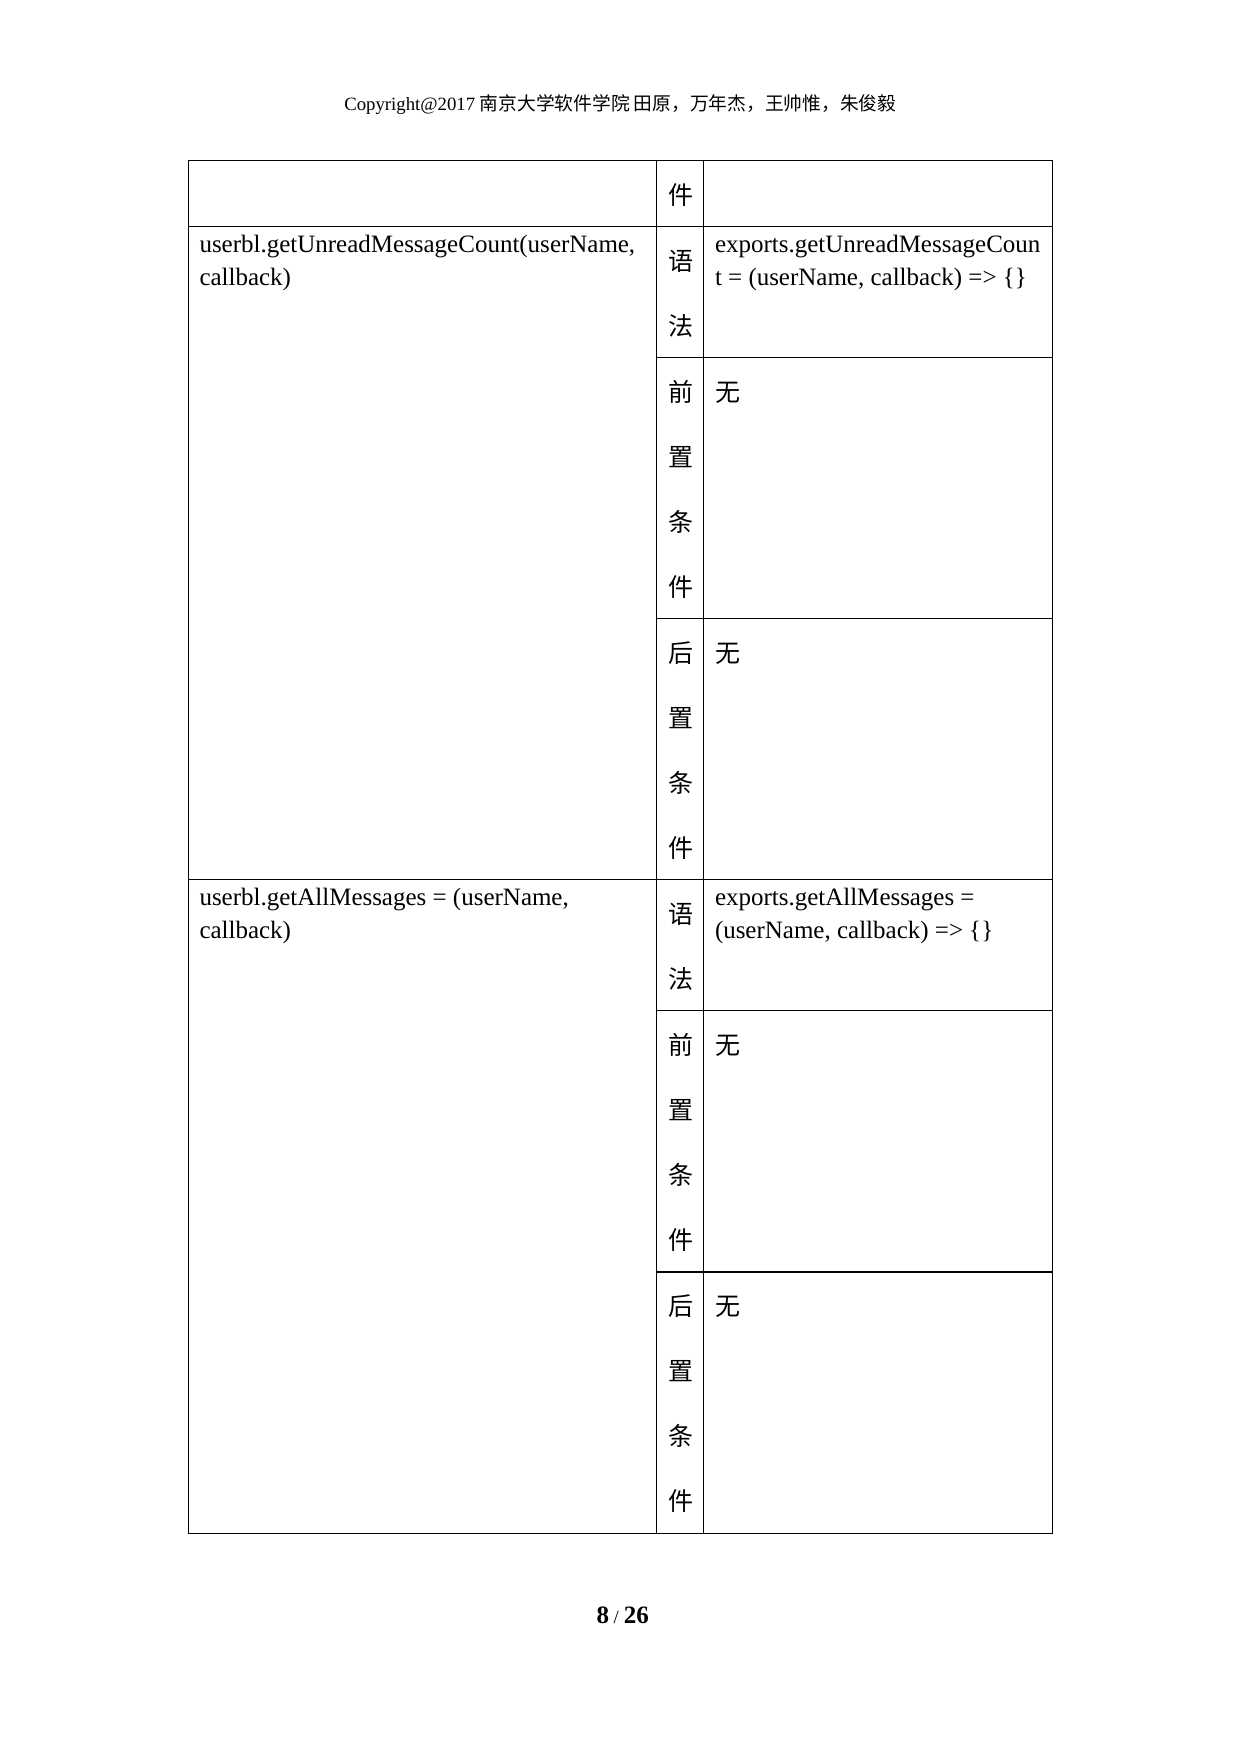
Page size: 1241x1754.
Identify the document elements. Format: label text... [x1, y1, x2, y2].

table_cell 无 [704, 358, 1052, 618]
table_cell 前置条件 [657, 1011, 703, 1271]
table_cell 前置条件 [657, 358, 703, 618]
table_cell 无 [704, 1011, 1052, 1271]
table_cell exports.getAllMessages = (userName, callback) => {} [704, 880, 1052, 1010]
table_cell 后置条件 [657, 161, 703, 226]
table_cell userbl.getUnreadMessageCount(userName, callback) [189, 227, 656, 879]
table_cell 无 [704, 619, 1052, 879]
table_cell userbl.getAllMessages = (userName, callback) [189, 880, 656, 1532]
table_cell 语法 [657, 227, 703, 357]
table_cell 后置条件 [657, 1273, 703, 1532]
table_cell 语法 [657, 880, 703, 1010]
table_cell exports.getUnreadMessageCount = (userName, callback) => {} [704, 227, 1052, 357]
table_cell 无 [704, 161, 1052, 226]
table_cell 无 [704, 1273, 1052, 1532]
table_cell 后置条件 [657, 619, 703, 879]
